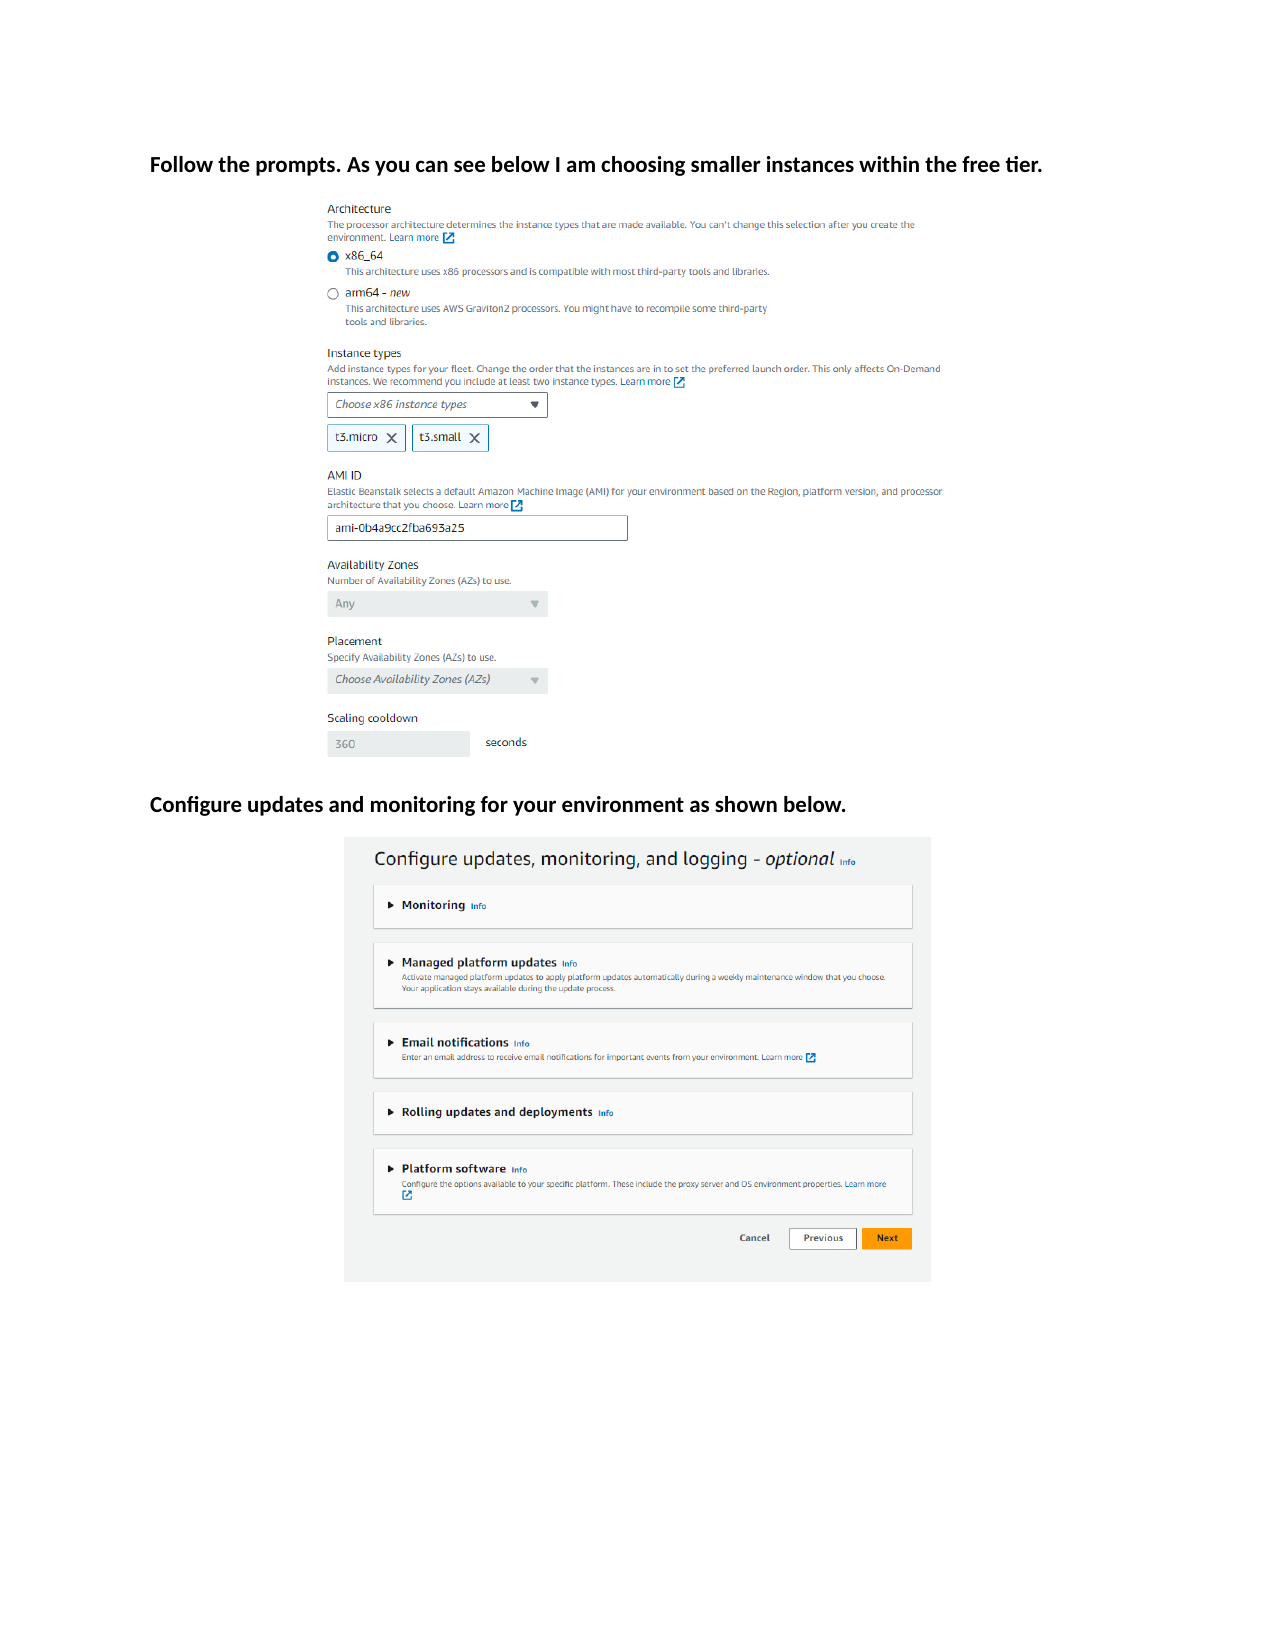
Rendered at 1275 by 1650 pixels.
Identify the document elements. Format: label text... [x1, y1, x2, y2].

text Follow the prompts. As you can see below I am choosing smaller instances within the free tier. [150, 150, 1125, 178]
picture [343, 837, 932, 1282]
picture [318, 196, 957, 772]
text Configure updates and monitoring for your environment as shown below. [150, 791, 1125, 818]
